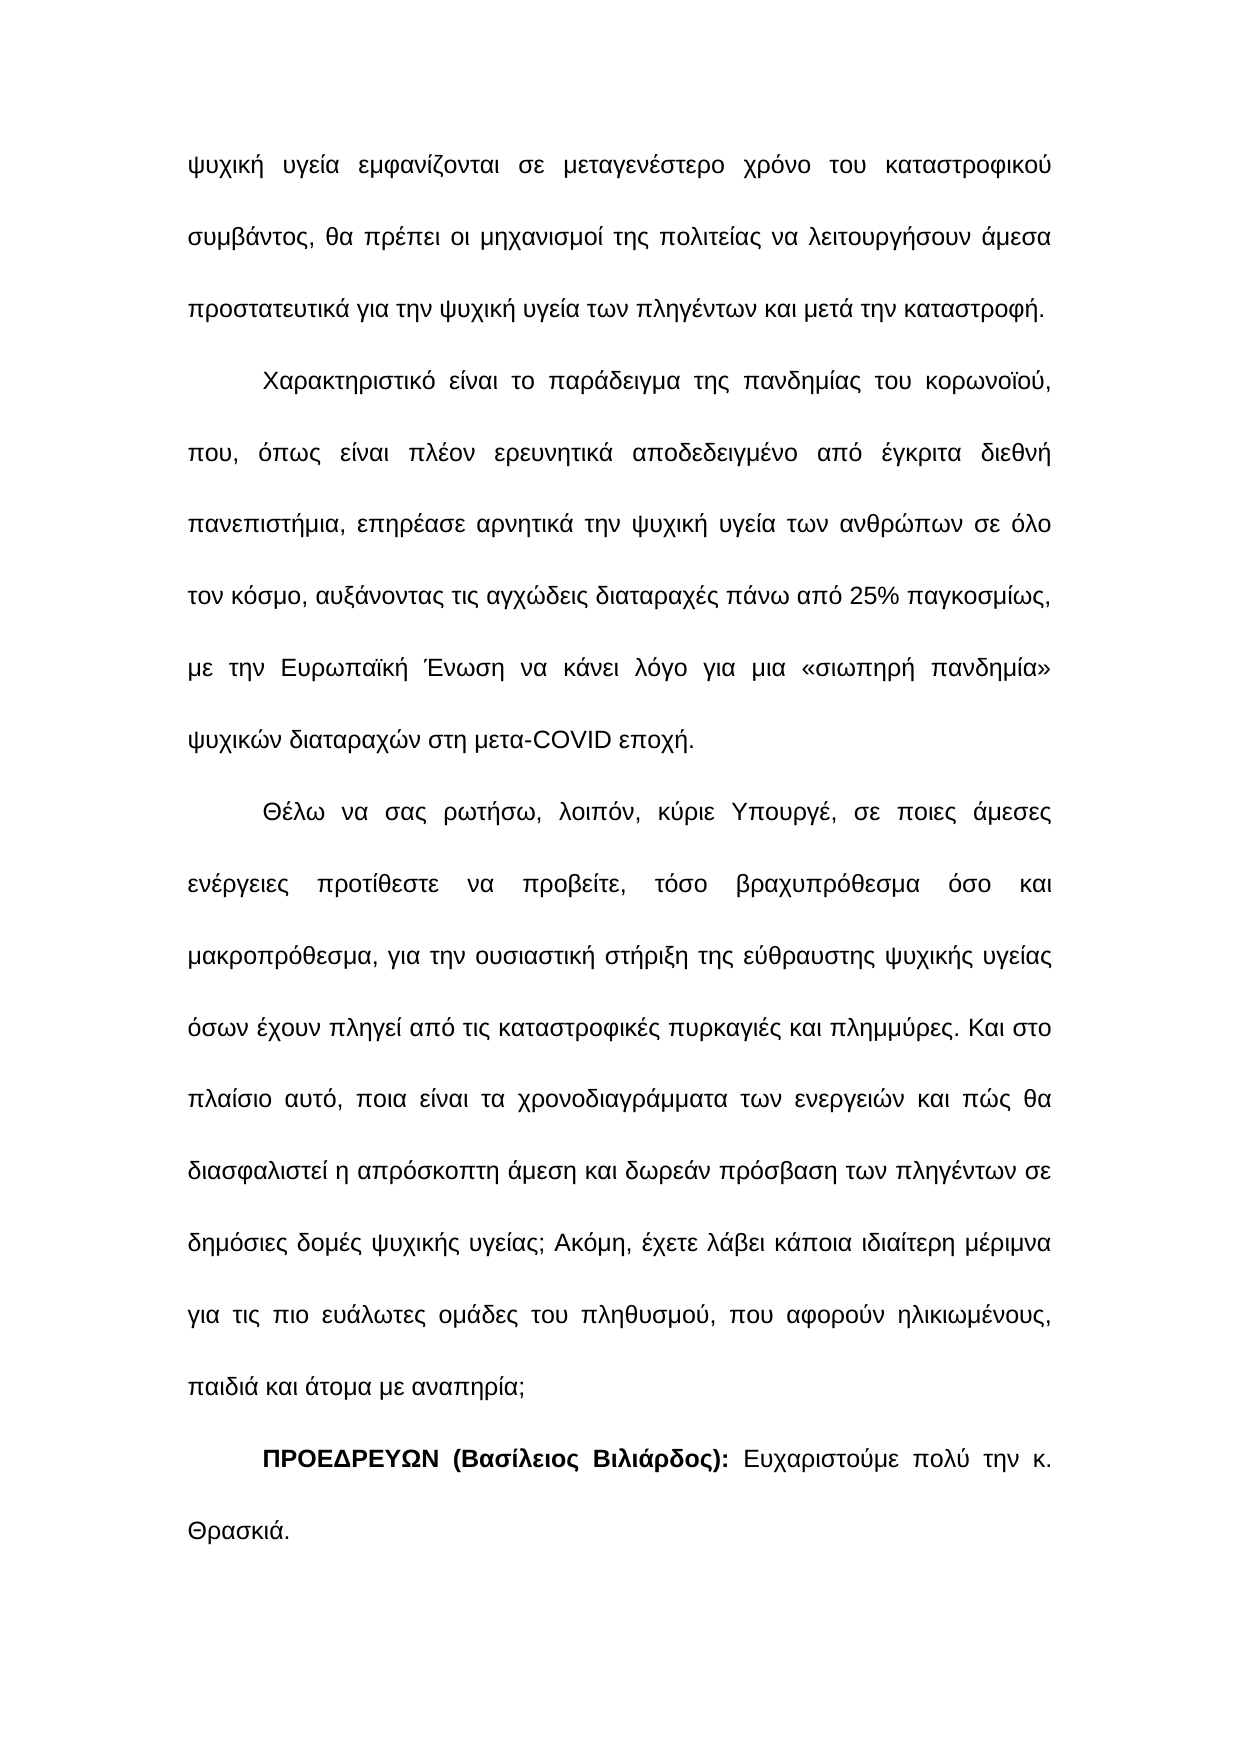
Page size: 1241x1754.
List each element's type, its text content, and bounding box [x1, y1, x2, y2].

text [187, 150, 1053, 322]
text Χαρακτηριστικό είναι το παράδειγμα της πανδημίας του κορωνοϊού, που, όπως είναι πλέον ερευνητικά αποδεδειγμένο από έγκριτα διεθνή πανεπιστήμια, επηρέασε αρνητικά την ψυχική υγεία των ανθρώπων σε όλο τον κόσμο, αυξάνοντας τις αγχώδεις διαταραχές πάνω από 25% παγκοσμίως, με την Ευρωπαϊκή Ένωση να κάνει λόγο για μια «σιωπηρή πανδημία» ψυχικών διαταραχών στη μετα-COVID εποχή. [187, 366, 1053, 754]
text ΠΡΟΕΔΡΕΥΩΝ (Βασίλειος Βιλιάρδος): Ευχαριστούμε πολύ την κ. Θρασκιά. [187, 1444, 1053, 1544]
text Θέλω να σας ρωτήσω, λοιπόν, κύριε Υπουργέ, σε ποιες άμεσες ενέργειες προτίθεστε να προβείτε, τόσο βραχυπρόθεσμα όσο και μακροπρόθεσμα, για την ουσιαστική στήριξη της εύθραυστης ψυχικής υγείας όσων έχουν πληγεί από τις καταστροφικές πυρκαγιές και πλημμύρες. Και στο πλαίσιο αυτό, ποια είναι τα χρονοδιαγράμματα των ενεργειών και πώς θα διασφαλιστεί η απρόσκοπτη άμεση και δωρεάν πρόσβαση των πληγέντων σε δημόσιες δομές ψυχικής υγείας; Ακόμη, έχετε λάβει κάποια ιδιαίτερη μέριμνα για τις πιο ευάλωτες ομάδες του πληθυσμού, που αφορούν ηλικιωμένους, παιδιά και άτομα με αναπηρία; [187, 797, 1053, 1401]
